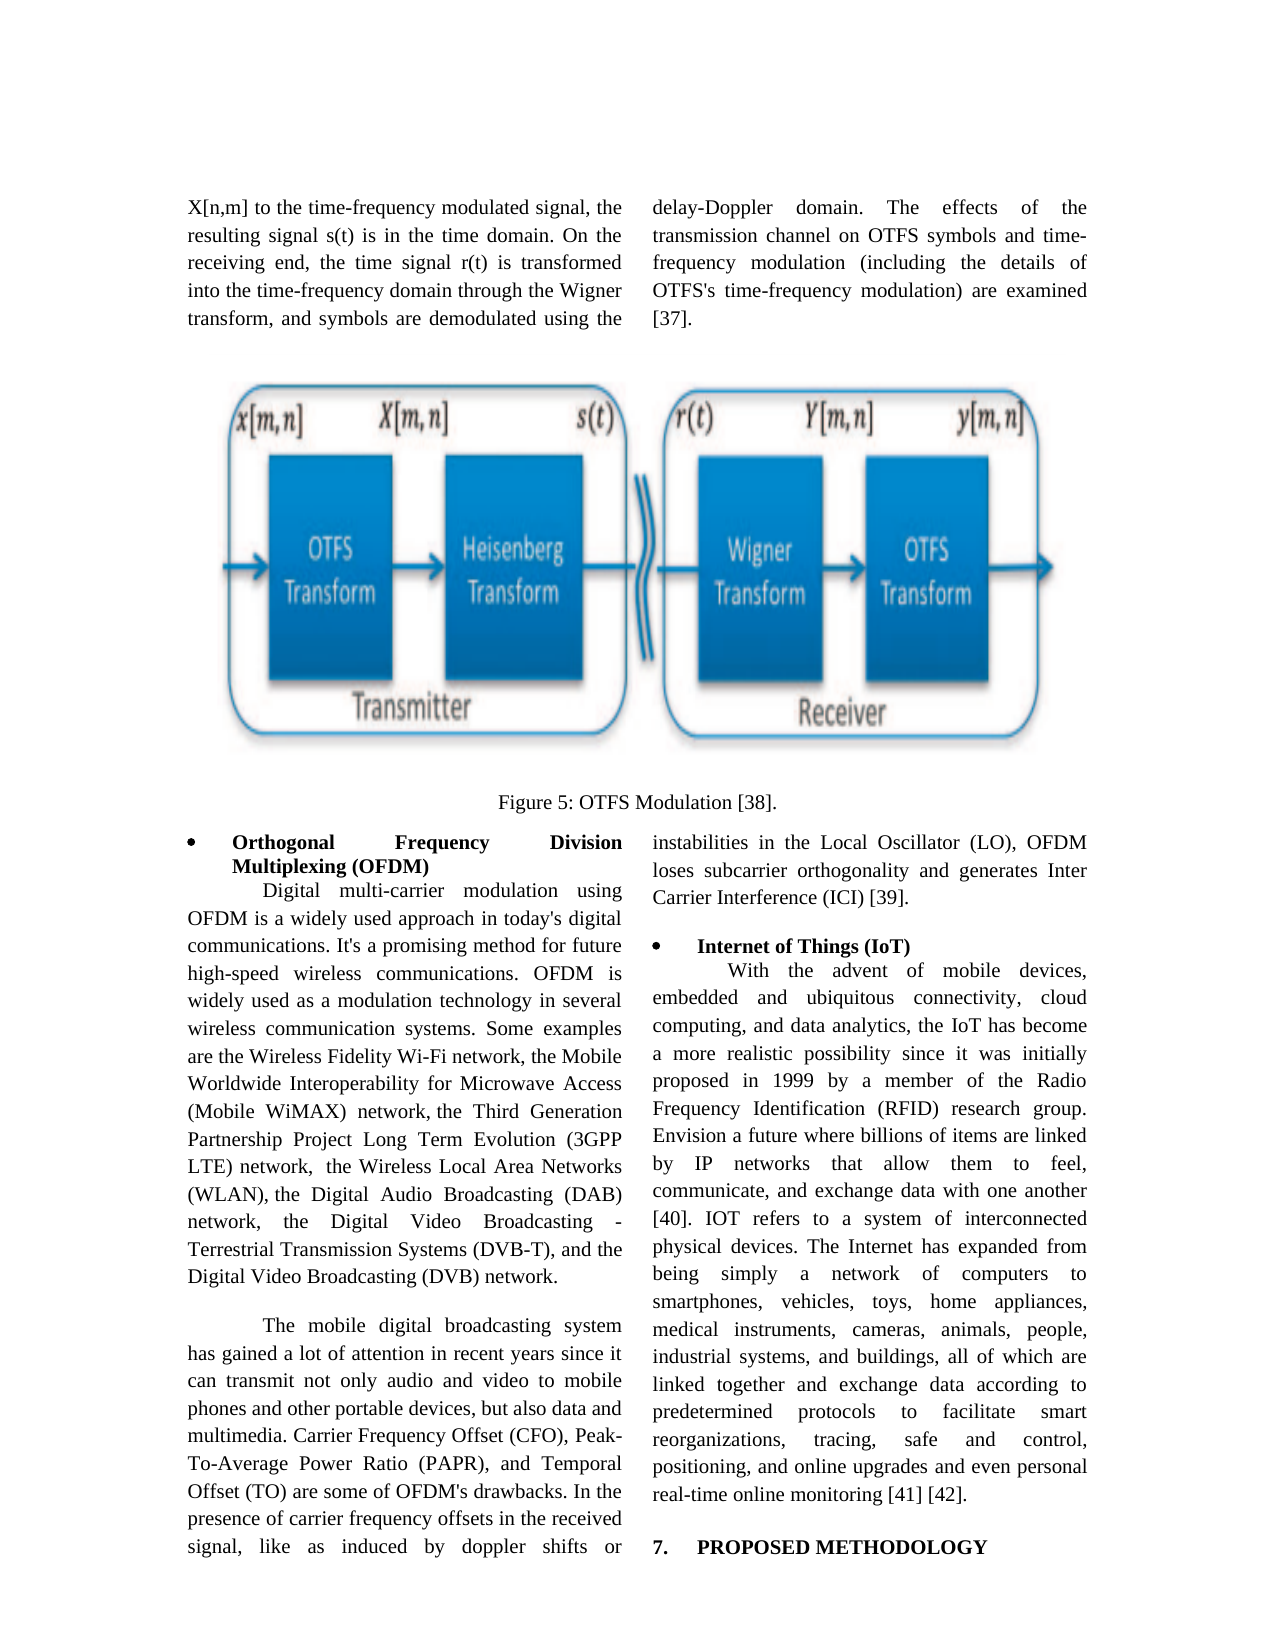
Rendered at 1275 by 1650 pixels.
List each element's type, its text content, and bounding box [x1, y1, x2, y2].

list Orthogonal Frequency Division Multiplexing (OFDM) [187, 830, 622, 878]
list PROPOSED METHODOLOGY [652, 1535, 1087, 1559]
picture [208, 353, 1067, 765]
text Figure 5: OTFS Modulation [38]. [187, 790, 1087, 814]
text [652, 195, 1087, 329]
text The mobile digital broadcasting system has gained a lot of attention in recent years since it can transmit not only audio and video to mobile phones and other portable devices, but also data and multimedia. Carrier Frequency Offset (CFO), Peak-To-Average Power Ratio (PAPR), and Temporal Offset (TO) are some of OFDM's drawbacks. In the presence of carrier frequency offsets in the received signal, like as induced by doppler shifts or instabilities in the Local Oscillator (LO), OFDM loses subcarrier orthogonality and generates Inter Carrier Interference (ICI) [39]. [652, 830, 1087, 909]
text Digital multi-carrier modulation using OFDM is a widely used approach in today's digital communications. It's a promising method for future high-speed wireless communications. OFDM is widely used as a modulation technology in several wireless communication systems. Some examples are the Wireless Fidelity Wi-Fi network, the Mobile Worldwide Interoperability for Microwave Access (Mobile WiMAX) network, the Third Generation Partnership Project Long Term Evolution (3GPP LTE) network, the Wireless Local Area Networks (WLAN), the Digital Audio Broadcasting (DAB) network, the Digital Video Broadcasting - Terrestrial Transmission Systems (DVB-T), and the Digital Video Broadcasting (DVB) network. [187, 878, 622, 1288]
text The mobile digital broadcasting system has gained a lot of attention in recent years since it can transmit not only audio and video to mobile phones and other portable devices, but also data and multimedia. Carrier Frequency Offset (CFO), Peak-To-Average Power Ratio (PAPR), and Temporal Offset (TO) are some of OFDM's drawbacks. In the presence of carrier frequency offsets in the received signal, like as induced by doppler shifts or instabilities in the Local Oscillator (LO), OFDM loses subcarrier orthogonality and generates Inter Carrier Interference (ICI) [39]. [187, 1313, 622, 1558]
text With the advent of mobile devices, embedded and ubiquitous connectivity, cloud computing, and data analytics, the IoT has become a more realistic possibility since it was initially proposed in 1999 by a member of the Radio Frequency Identification (RFID) research group. Envision a future where billions of items are linked by IP networks that allow them to feel, communicate, and exchange data with one another [40]. IOT refers to a system of interconnected physical devices. The Internet has expanded from being simply a network of computers to smartphones, vehicles, toys, home appliances, medical instruments, cameras, animals, people, industrial systems, and buildings, all of which are linked together and exchange data according to predetermined protocols to facilitate smart reorganizations, tracing, safe and control, positioning, and online upgrades and even personal real-time online monitoring [41] [42]. [652, 958, 1087, 1506]
list Internet of Things (IoT) [652, 933, 1087, 958]
